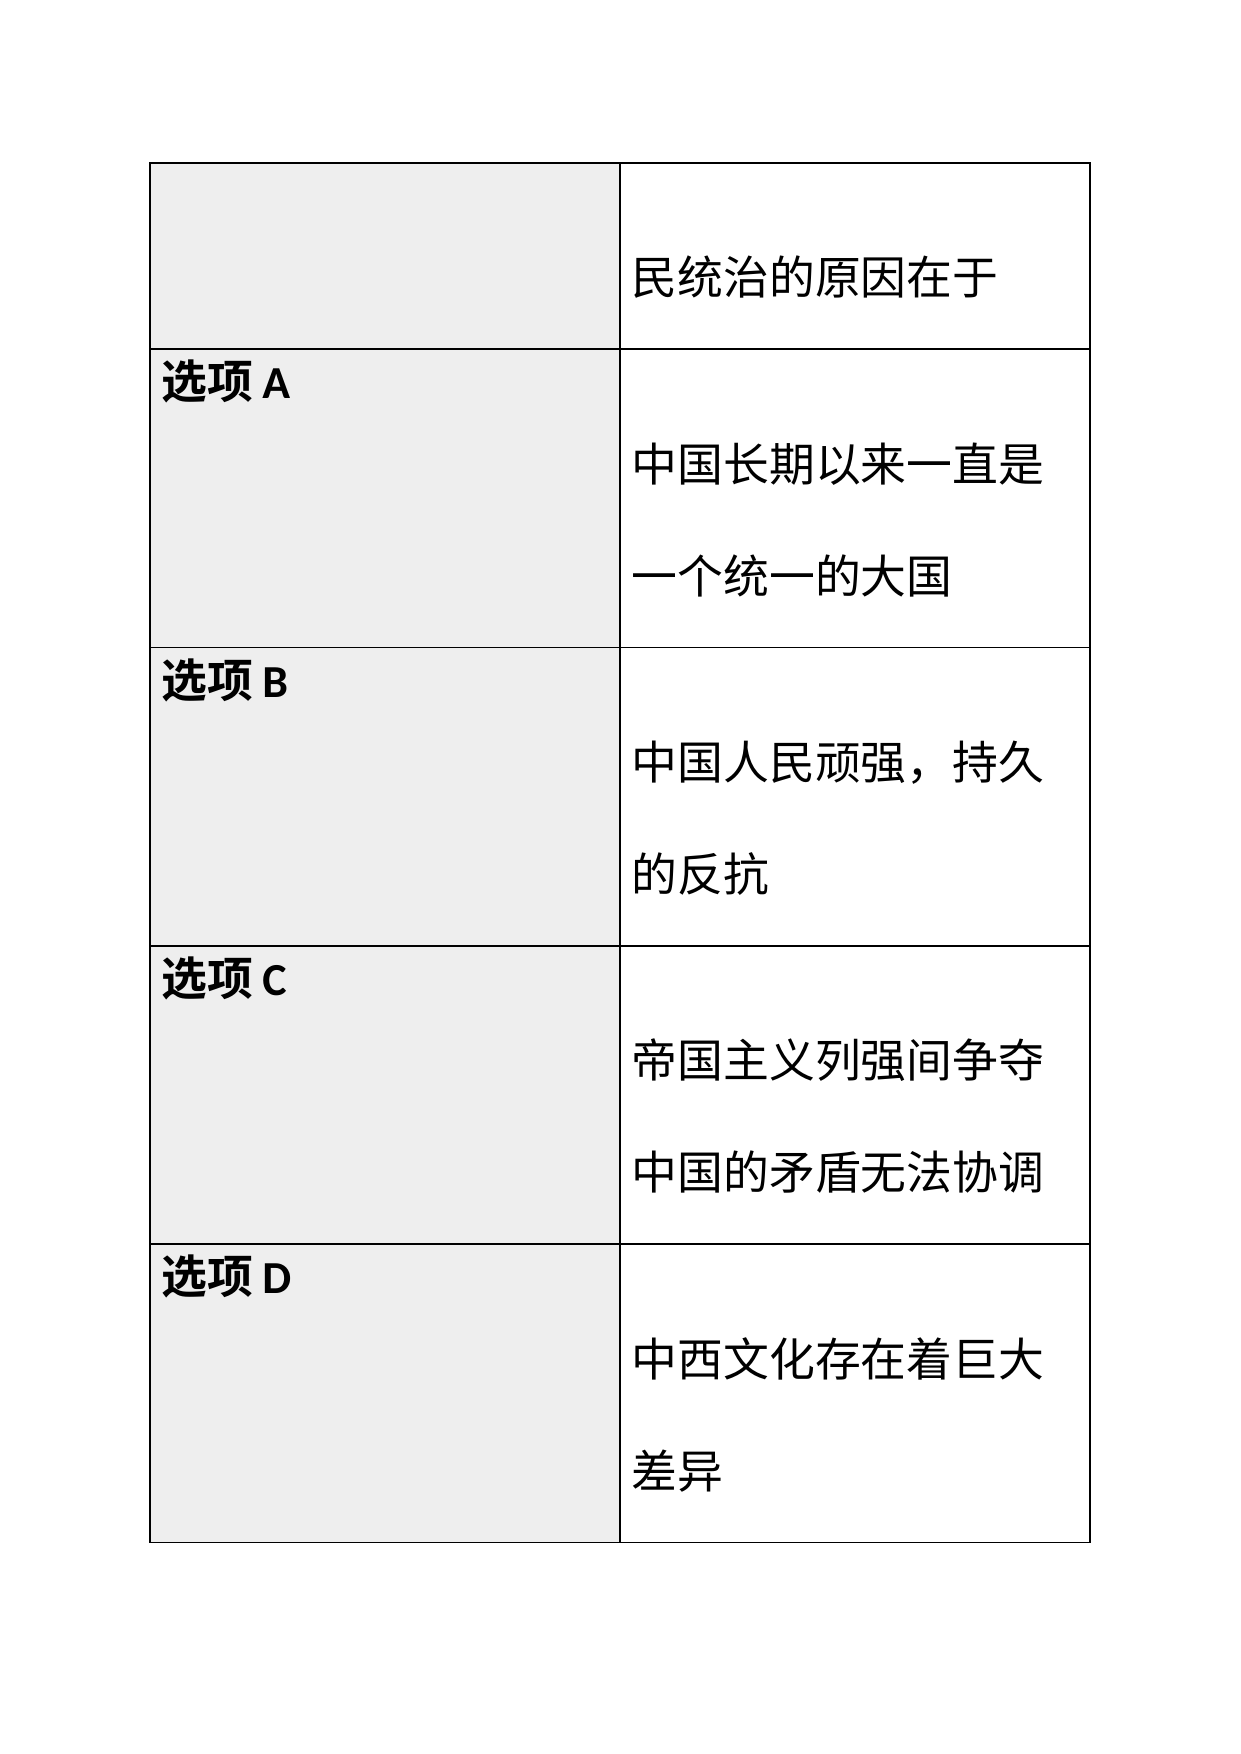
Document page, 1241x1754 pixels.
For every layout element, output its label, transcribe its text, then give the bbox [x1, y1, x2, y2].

table_cell 帝国主义列强间争夺中国的矛盾无法协调 [621, 947, 1089, 1243]
table_cell 中西文化存在着巨大差异 [621, 1245, 1089, 1542]
table_cell 选项C [151, 947, 619, 1243]
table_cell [621, 164, 1089, 348]
table_cell 选项B [151, 648, 619, 945]
table_cell 中国长期以来一直是一个统一的大国 [621, 350, 1089, 647]
table_cell 中国人民顽强，持久的反抗 [621, 648, 1089, 945]
table_cell 选项D [151, 1245, 619, 1542]
table_cell 题干 [151, 164, 619, 348]
table_cell 选项A [151, 350, 619, 647]
